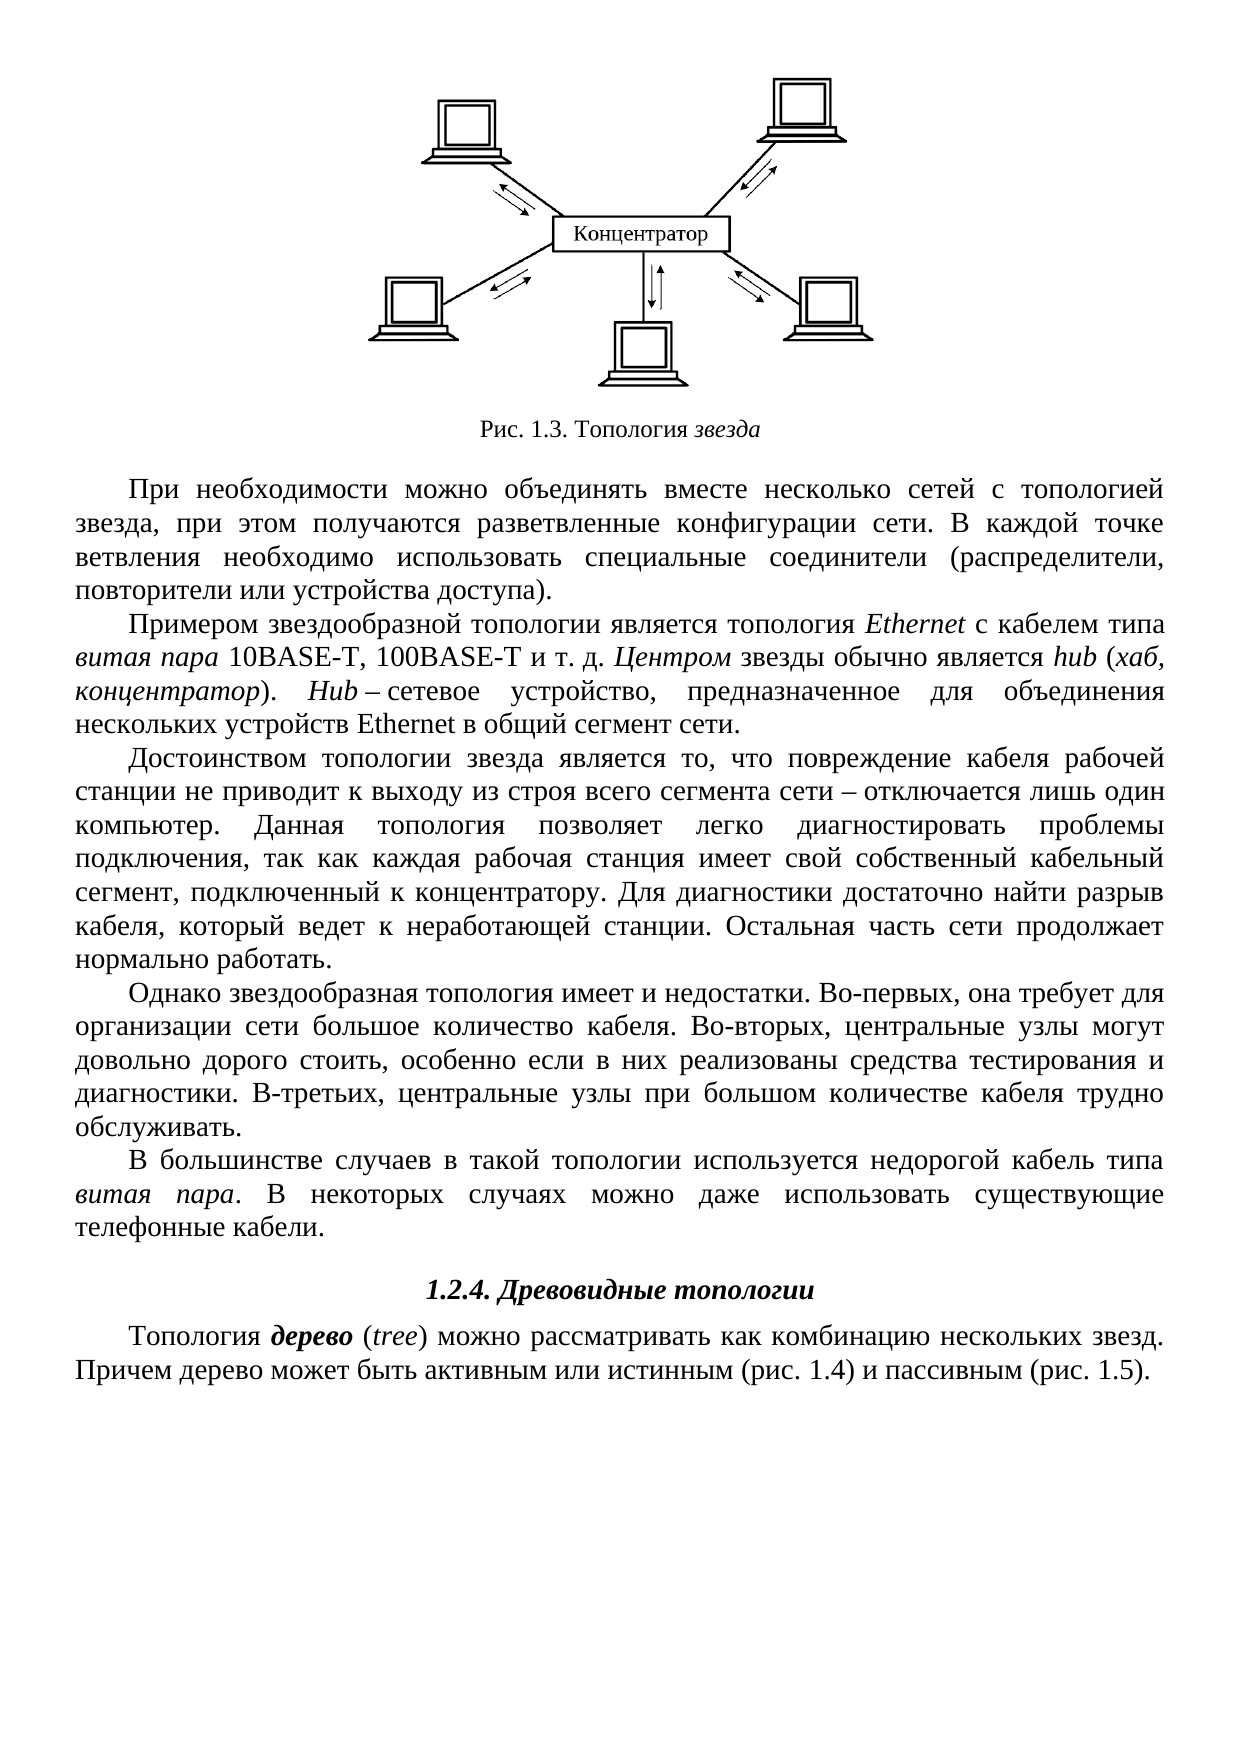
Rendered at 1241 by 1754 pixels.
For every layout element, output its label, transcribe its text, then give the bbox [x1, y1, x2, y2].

list Рис. 1.3. Топология звезда [75, 414, 1165, 442]
text Однако звездообразная топология имеет и недостатки. Во-первых, она требует для организации сети большое количество кабеля. Во-вторых, центральные узлы могут довольно дорого стоить, особенно если в них реализованы средства тестирования и диагностики. В-третьих, центральные узлы при большом количестве кабеля трудно обслуживать. [75, 975, 1165, 1142]
text Примером звездообразной топологии является топология Ethernet с кабелем типа витая пара 10BASE-T, 100BASE-T и т. д. Центром звезды обычно является hub (хаб, концентратор). Hub – сетевое устройство, предназначенное для объединения нескольких устройств Ethernet в общий сегмент сети. [75, 606, 1165, 740]
text Топология дерево (tree) можно рассматривать как комбинацию нескольких звезд. Причем дерево может быть активным или истинным (рис. 1.4) и пассивным (рис. 1.5). [75, 1318, 1165, 1385]
text При необходимости можно объединять вместе несколько сетей с топологией звезда, при этом получаются разветвленные конфигурации сети. В каждой точке ветвления необходимо использовать специальные соединители (распределители, повторители или устройства доступа). [75, 472, 1165, 606]
text В большинстве случаев в такой топологии используется недорогой кабель типа витая пара. В некоторых случаях можно даже использовать существующие телефонные кабели. [75, 1142, 1165, 1243]
subtitle 1.2.4. Древовидные топологии [75, 1272, 1165, 1306]
text Достоинством топологии звезда является то, что повреждение кабеля рабочей станции не приводит к выходу из строя всего сегмента сети – отключается лишь один компьютер. Данная топология позволяет легко диагностировать проблемы подключения, так как каждая рабочая станция имеет свой собственный кабельный сегмент, подключенный к концентратору. Для диагностики достаточно найти разрыв кабеля, который ведет к неработающей станции. Остальная часть сети продолжает нормально работать. [75, 740, 1165, 975]
